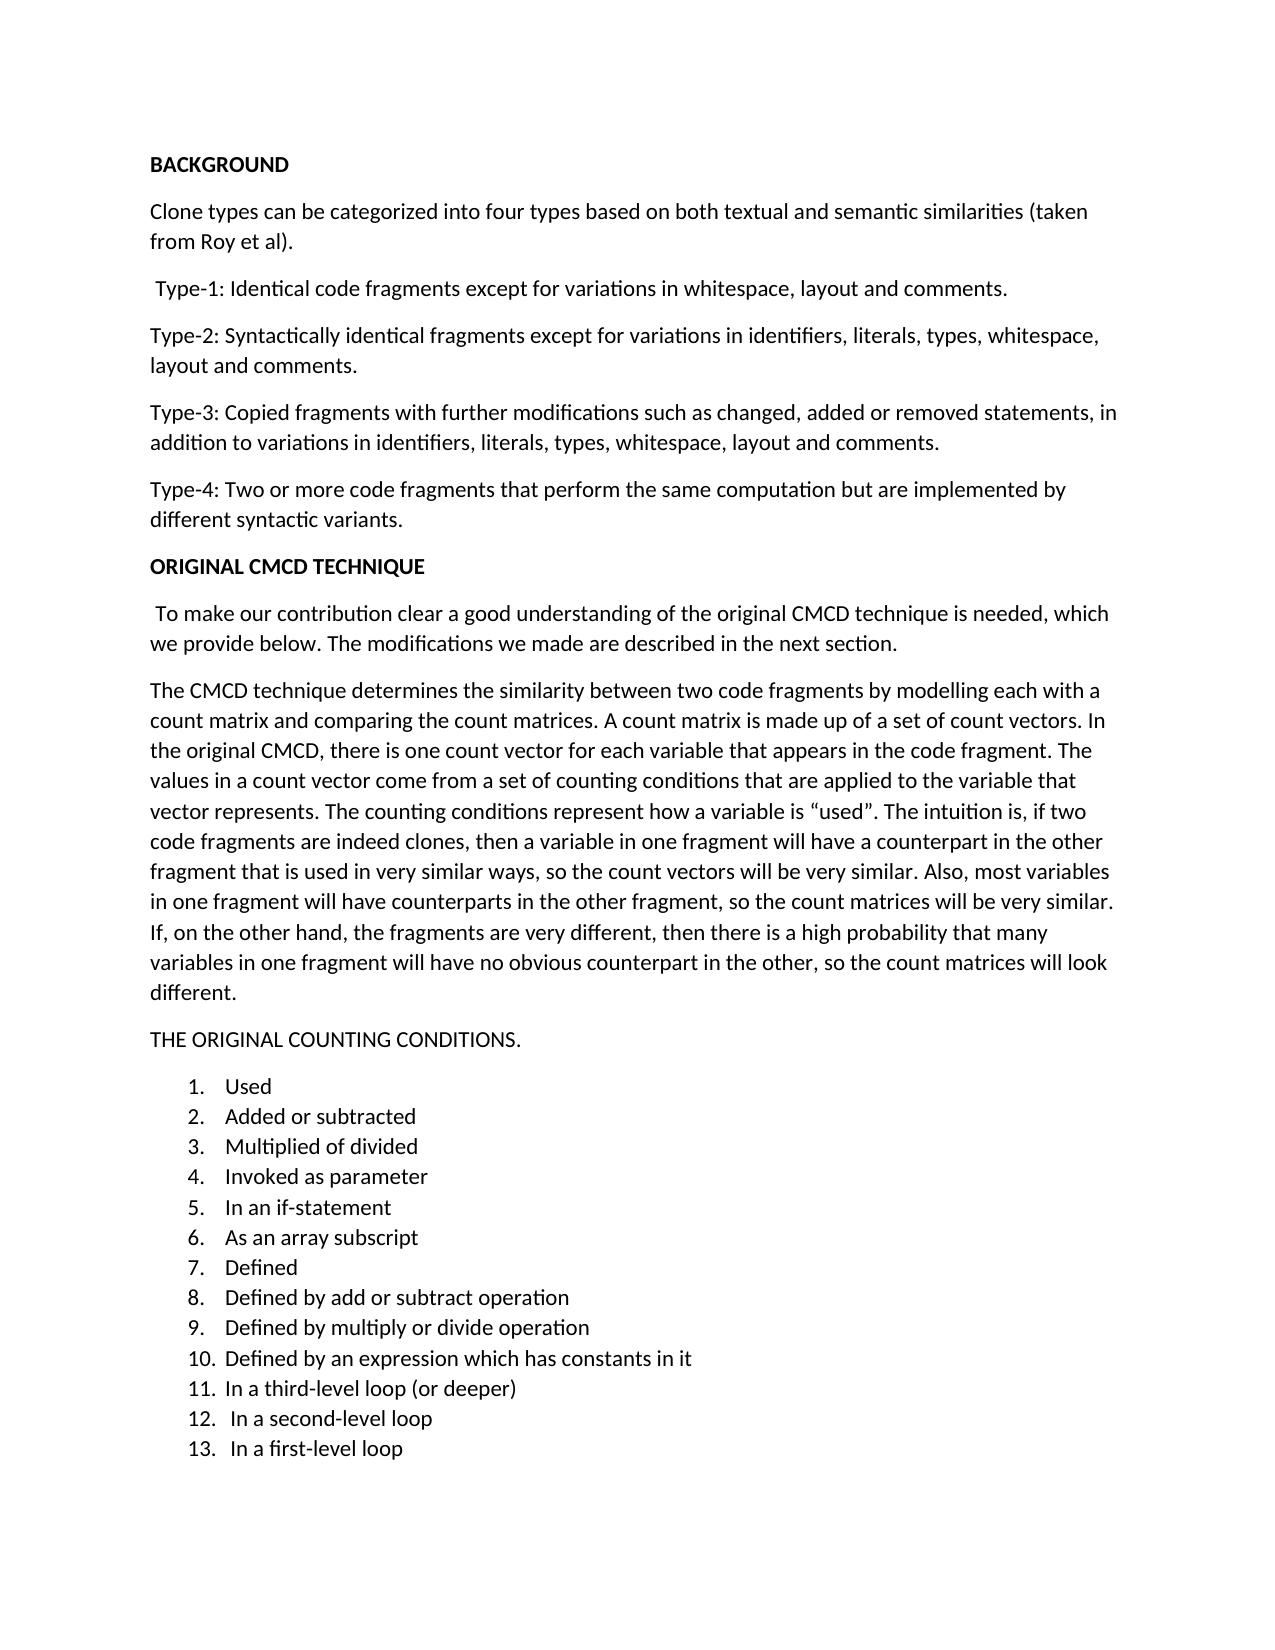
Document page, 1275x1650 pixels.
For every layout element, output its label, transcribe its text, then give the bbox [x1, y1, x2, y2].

list Defined by an expression which has constants in it [187, 1344, 1125, 1372]
list Used [187, 1072, 1125, 1100]
text To make our contribution clear a good understanding of the original CMCD technique is needed, which we provide below. The modifications we made are described in the next section. [150, 599, 1125, 657]
text Clone types can be categorized into four types based on both textual and semantic similarities (taken from Roy et al). [150, 197, 1125, 255]
text Type-2: Syntactically identical fragments except for variations in identifiers, literals, types, whitespace, layout and comments. [150, 321, 1125, 379]
list Defined [187, 1253, 1125, 1281]
list Defined by multiply or divide operation [187, 1313, 1125, 1342]
list As an array subscript [187, 1223, 1125, 1251]
list In a second-level loop [187, 1404, 1125, 1432]
list Multiplied of divided [187, 1132, 1125, 1160]
text Type-1: Identical code fragments except for variations in whitespace, layout and comments. [150, 274, 1125, 302]
text Type-4: Two or more code fragments that perform the same computation but are implemented by different syntactic variants. [150, 475, 1125, 533]
text The CMCD technique determines the similarity between two code fragments by modelling each with a count matrix and comparing the count matrices. A count matrix is made up of a set of count vectors. In the original CMCD, there is one count vector for each variable that appears in the code fragment. The values in a count vector come from a set of counting conditions that are applied to the variable that vector represents. The counting conditions represent how a variable is “used”. The intuition is, if two code fragments are indeed clones, then a variable in one fragment will have a counterpart in the other fragment that is used in very similar ways, so the count vectors will be very similar. Also, most variables in one fragment will have counterparts in the other fragment, so the count matrices will be very similar. If, on the other hand, the fragments are very different, then there is a high probability that many variables in one fragment will have no obvious counterpart in the other, so the count matrices will look different. [150, 676, 1125, 1006]
list In a first-level loop [187, 1434, 1125, 1462]
list In a third-level loop (or deeper) [187, 1374, 1125, 1402]
list Invoked as parameter [187, 1162, 1125, 1191]
text Type-3: Copied fragments with further modifications such as changed, added or removed statements, in addition to variations in identifiers, literals, types, whitespace, layout and comments. [150, 398, 1125, 456]
text ORIGINAL CMCD TECHNIQUE [150, 552, 1125, 580]
text BACKGROUND [150, 150, 1125, 178]
list Defined by add or subtract operation [187, 1283, 1125, 1311]
text THE ORIGINAL COUNTING CONDITIONS. [150, 1025, 1125, 1053]
list In an if-statement [187, 1193, 1125, 1221]
list Added or subtracted [187, 1102, 1125, 1130]
